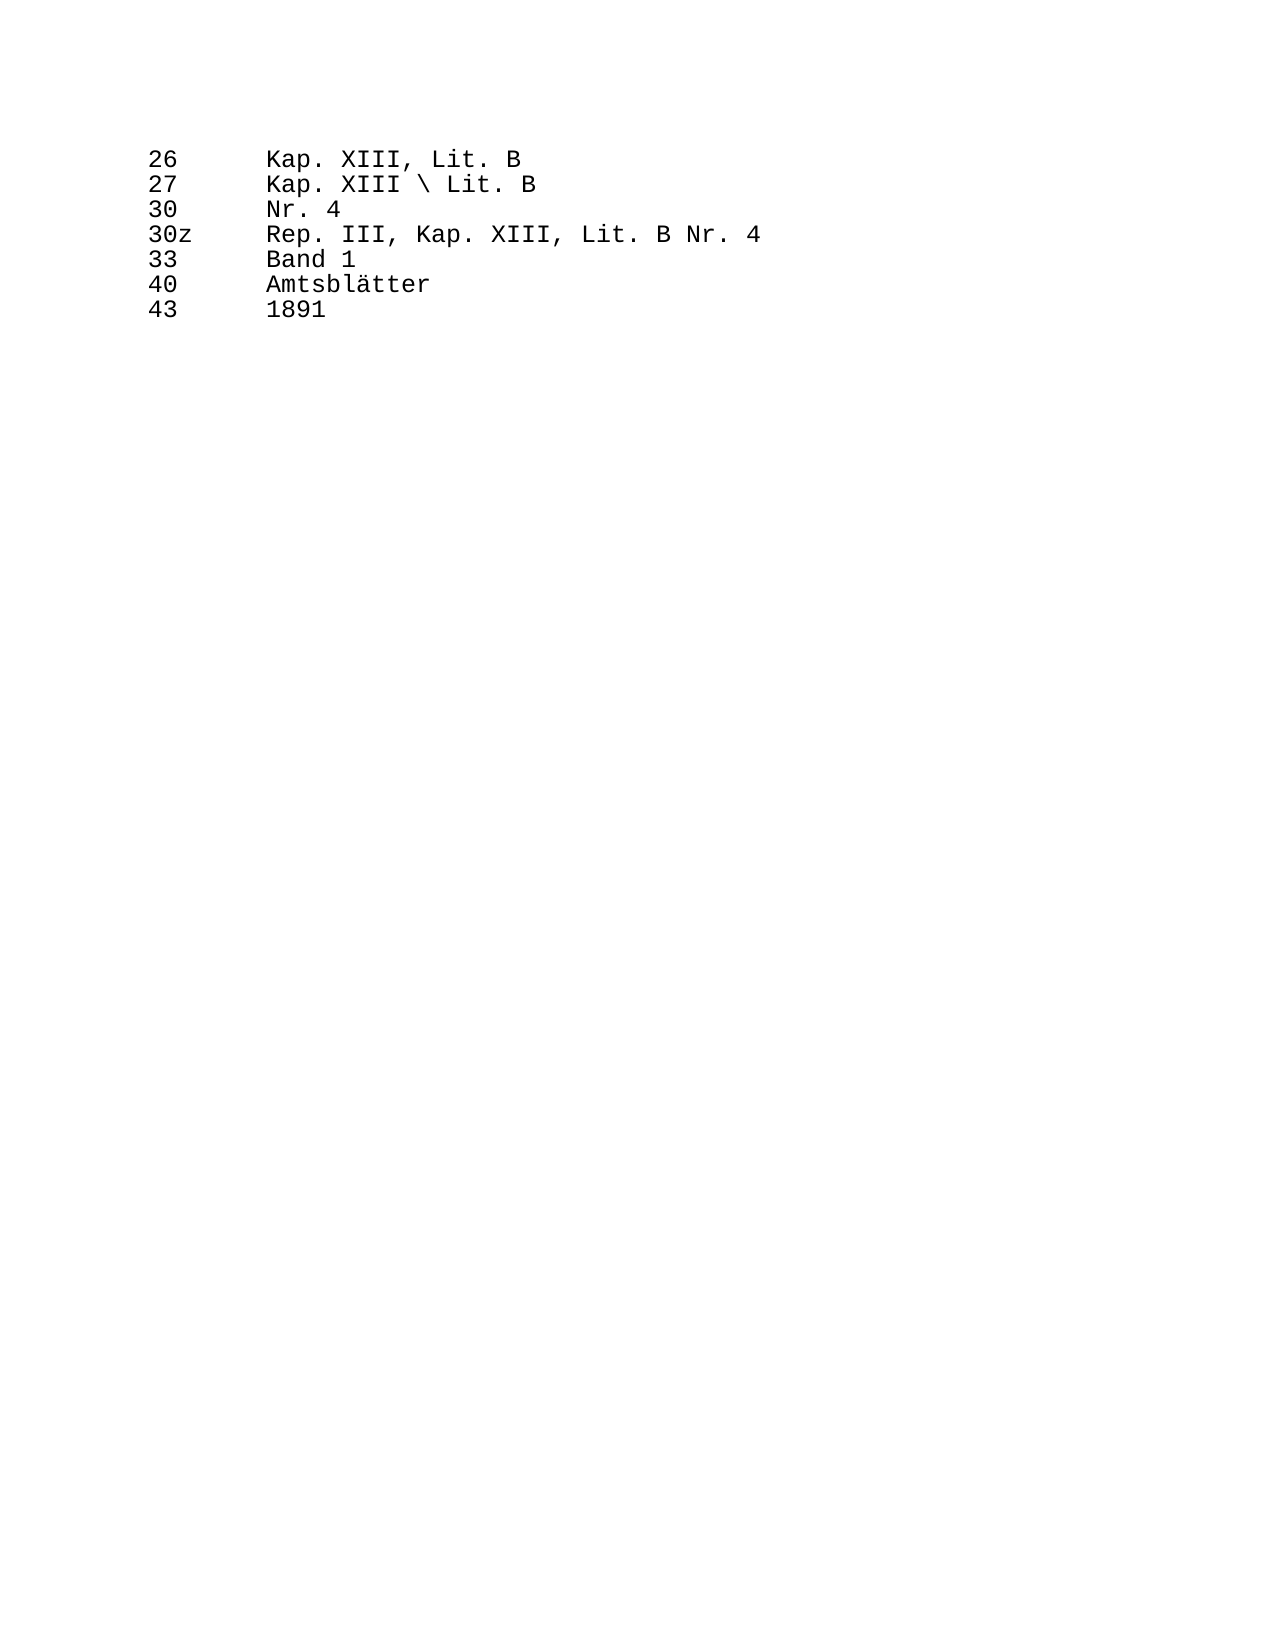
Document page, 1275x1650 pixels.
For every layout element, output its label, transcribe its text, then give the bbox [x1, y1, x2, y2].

text 26 Kap. XIII, Lit. B [148, 148, 1127, 173]
text 27 Kap. XIII \ Lit. B [148, 173, 1127, 198]
text 30 Nr. 4 [148, 198, 1127, 223]
text 30z Rep. III, Kap. XIII, Lit. B Nr. 4 [148, 223, 1127, 248]
text 40 s[Amtsblätter]s [148, 273, 1127, 298]
text 33 Band 1 [148, 248, 1127, 273]
text 43 1891 [148, 298, 1127, 323]
